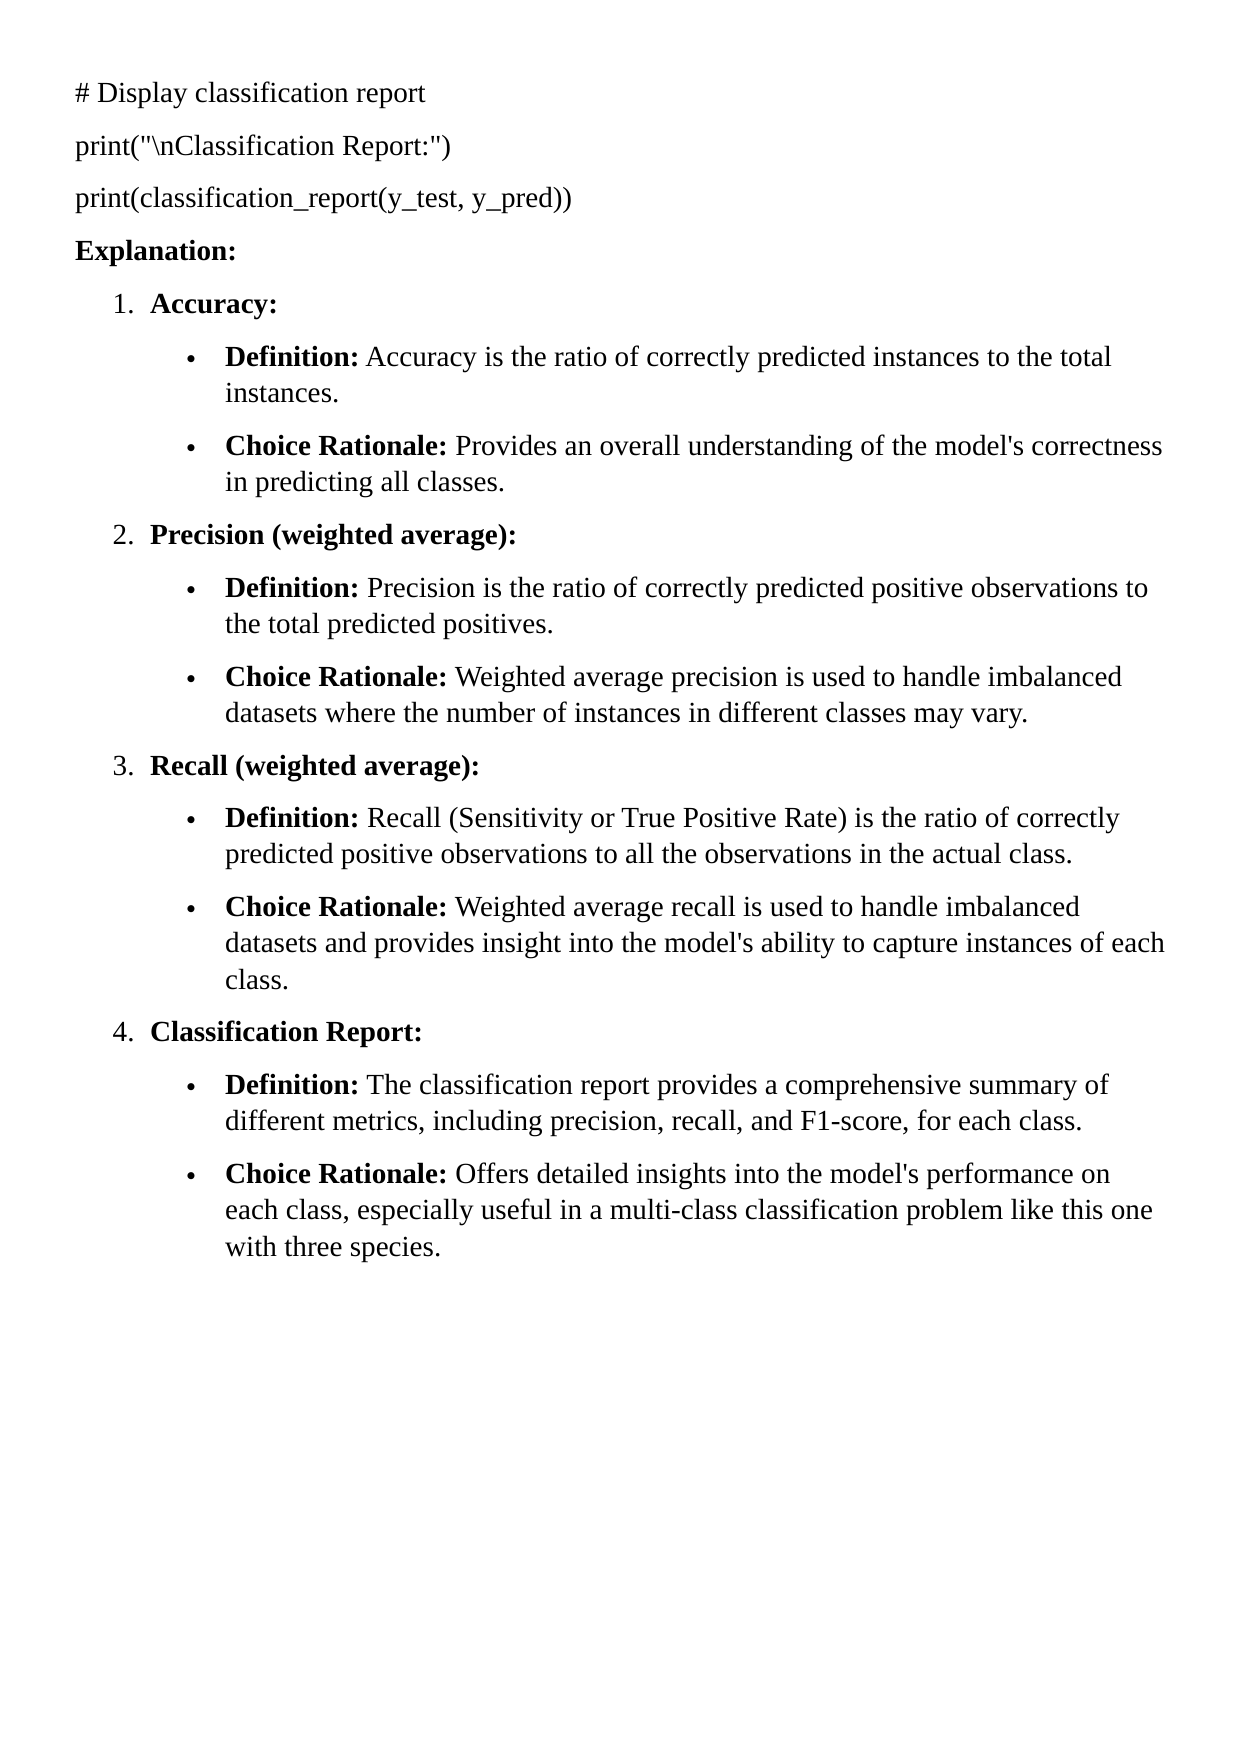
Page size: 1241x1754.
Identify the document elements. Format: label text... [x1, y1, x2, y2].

list Recall (weighted average): [112, 748, 1165, 781]
list Precision (weighted average): [112, 517, 1165, 551]
text print("\nClassification Report:") [75, 128, 1165, 161]
text Explanation: [75, 233, 1165, 267]
list Definition: Accuracy is the ratio of correctly predicted instances to the total instances. [187, 339, 1165, 409]
list Choice Rationale: Weighted average recall is used to handle imbalanced datasets and provides insight into the model's ability to capture instances of each class. [187, 889, 1165, 995]
text # Display classification report [75, 75, 1165, 108]
list Choice Rationale: Weighted average precision is used to handle imbalanced datasets where the number of instances in different classes may vary. [187, 659, 1165, 728]
list Classification Report: [112, 1014, 1165, 1048]
list Choice Rationale: Offers detailed insights into the model's performance on each class, especially useful in a multi-class classification problem like this one with three species. [187, 1156, 1165, 1262]
list Definition: Precision is the ratio of correctly predicted positive observations to the total predicted positives. [187, 570, 1165, 639]
list Definition: The classification report provides a comprehensive summary of different metrics, including precision, recall, and F1-score, for each class. [187, 1067, 1165, 1137]
list Choice Rationale: Provides an overall understanding of the model's correctness in predicting all classes. [187, 428, 1165, 498]
list Definition: Recall (Sensitivity or True Positive Rate) is the ratio of correctly predicted positive observations to all the observations in the actual class. [187, 801, 1165, 870]
text print(classification_report(y_test, y_pred)) [75, 181, 1165, 214]
list Accuracy: [112, 286, 1165, 320]
